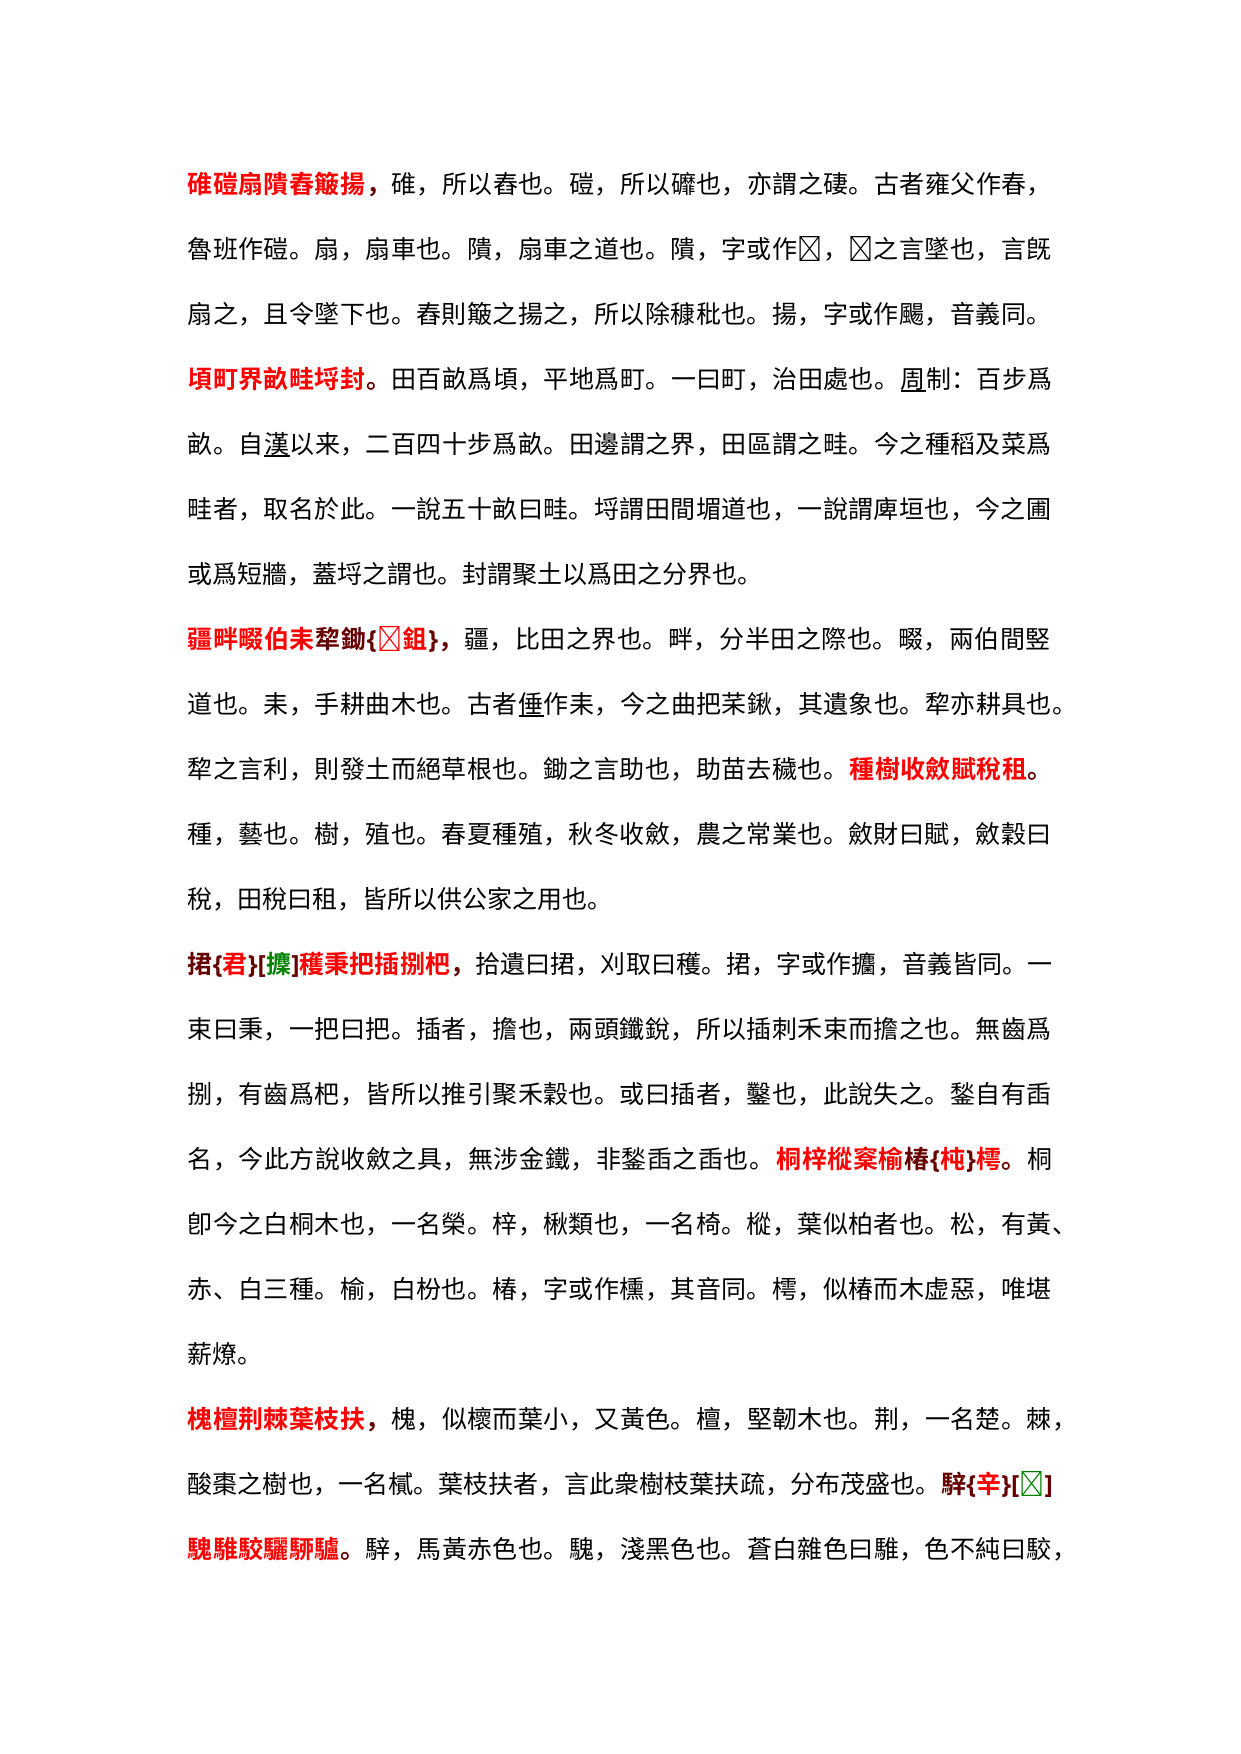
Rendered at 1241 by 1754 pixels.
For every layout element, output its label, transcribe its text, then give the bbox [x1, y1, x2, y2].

text 捃{君}[攈]穫秉把插捌杷，拾遺曰捃，刈取曰穫。捃，字或作攟，音義皆同。一束曰秉，一把曰把。插者，擔也，兩頭鑯銳，所以插刺禾束而擔之也。無齒爲捌，有齒爲杷，皆所以推引聚禾穀也。或曰插者，鑿也，此說失之。鍫自有臿名，今此方說收斂之具，無涉金鐵，非鍫臿之臿也。桐梓樅㮤榆椿{杶}樗。桐卽今之白桐木也，一名榮。梓，楸類也，一名椅。樅，葉似柏者也。松，有黃、赤、白三種。榆，白枌也。椿，字或作櫄，其音同。樗，似椿而木虚惡，唯堪薪燎。 [187, 930, 1053, 1385]
text 槐檀荆棘葉枝扶，槐，似櫰而葉小，又黃色。檀，堅韌木也。荆，一名楚。棘，酸棗之樹也，一名樲。葉枝扶者，言此衆樹枝葉扶疏，分布茂盛也。騂{辛}[𩥍]騩騅駮驪駵驢。騂，馬黃赤色也。騩，淺黑色也。蒼白雜色曰騅，色不純曰駮，深黑色曰驪，赤馬黑髦曰駵。駵，字或作騮，音義同。 [187, 1385, 1053, 1580]
text 疆畔畷伯耒犂鋤{𤛿鉏}，疆，比田之界也。畔，分半田之際也。畷，兩伯間竪道也。耒，手耕曲木也。古者倕作耒，今之曲把䒩鍬，其遺象也。犂亦耕具也。犂之言利，則發土而絕草根也。鋤之言助也，助苗去穢也。種樹收斂賦稅租。種，藝也。樹，殖也。春夏種殖，秋冬收斂，農之常業也。斂財曰賦，斂穀曰稅，田稅曰租，皆所以供公家之用也。 [187, 605, 1053, 930]
